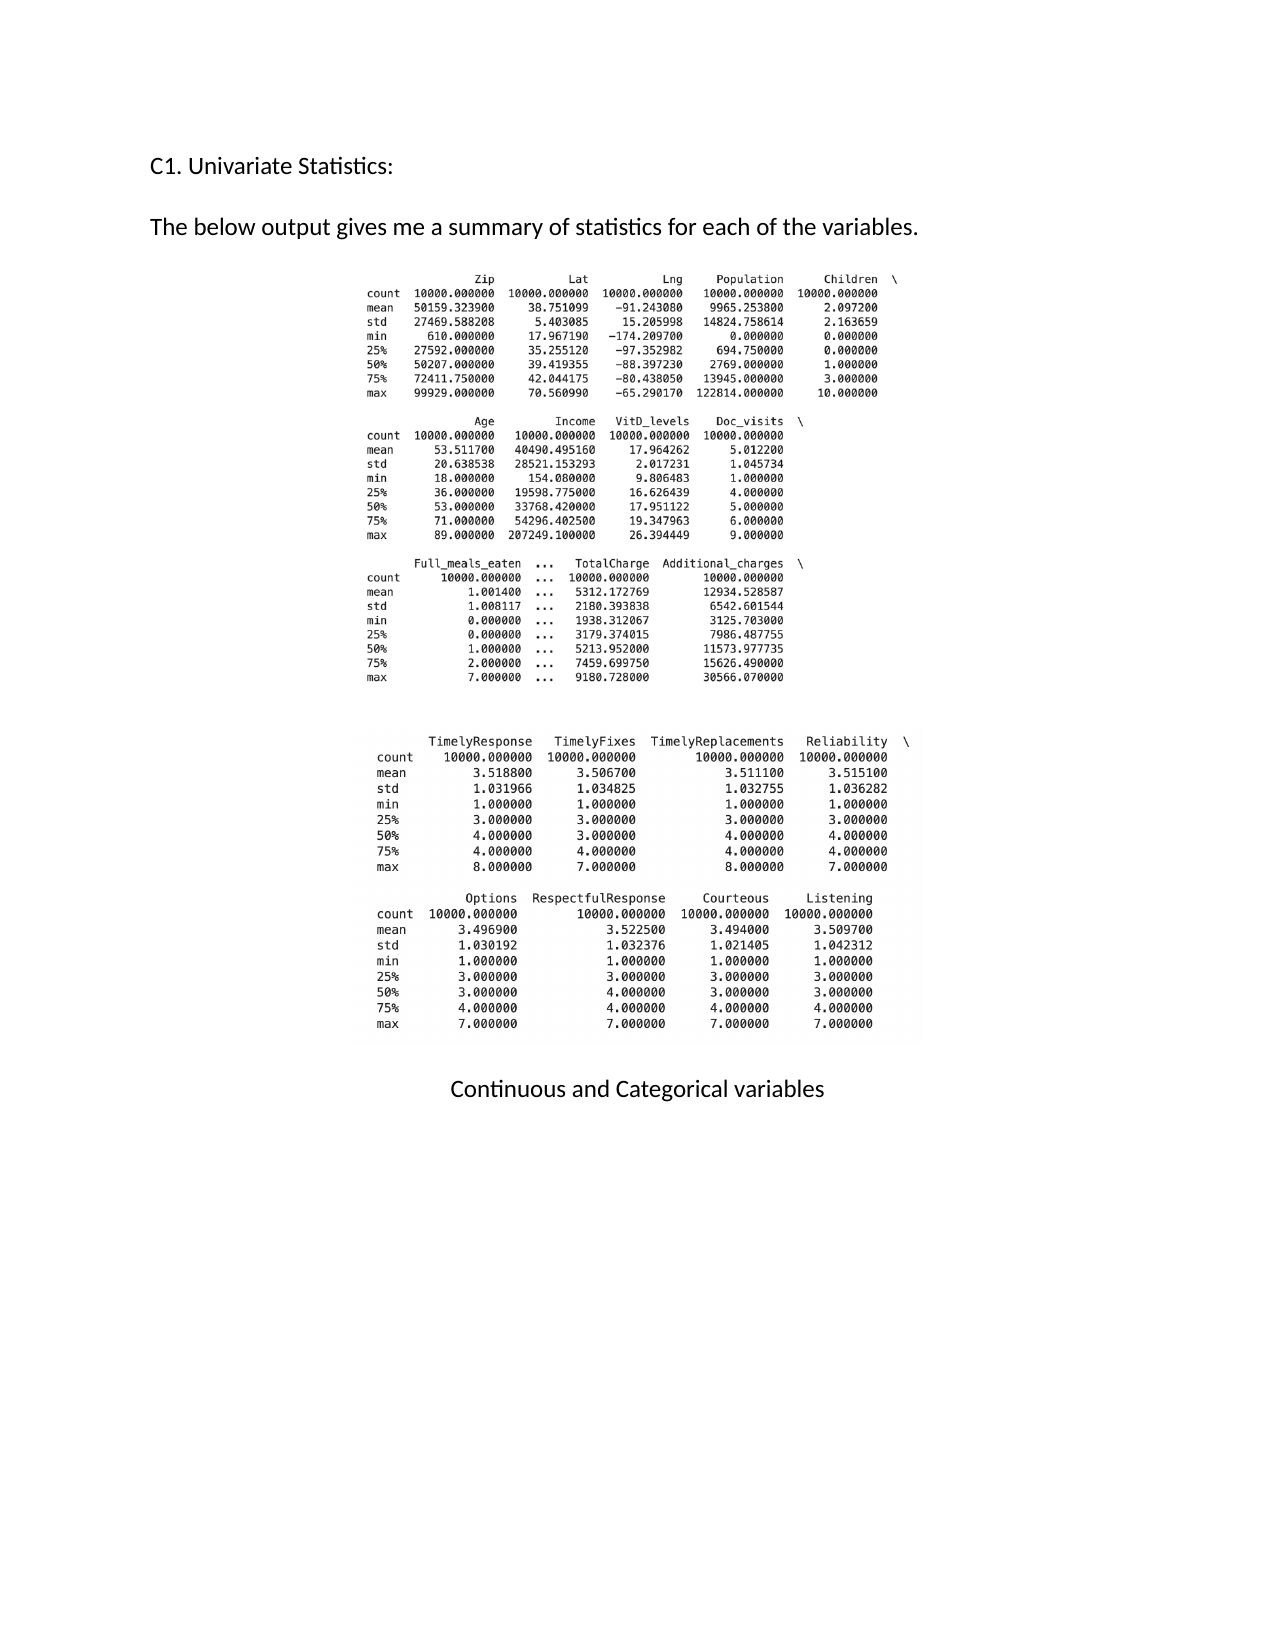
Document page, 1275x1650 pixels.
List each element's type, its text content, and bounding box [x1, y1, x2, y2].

picture [352, 727, 923, 1043]
text C1. Univariate Statistics: [150, 150, 1125, 181]
picture [359, 272, 916, 697]
text Continuous and Categorical variables [150, 1073, 1125, 1103]
text The below output gives me a summary of statistics for each of the variables. [150, 211, 1125, 242]
